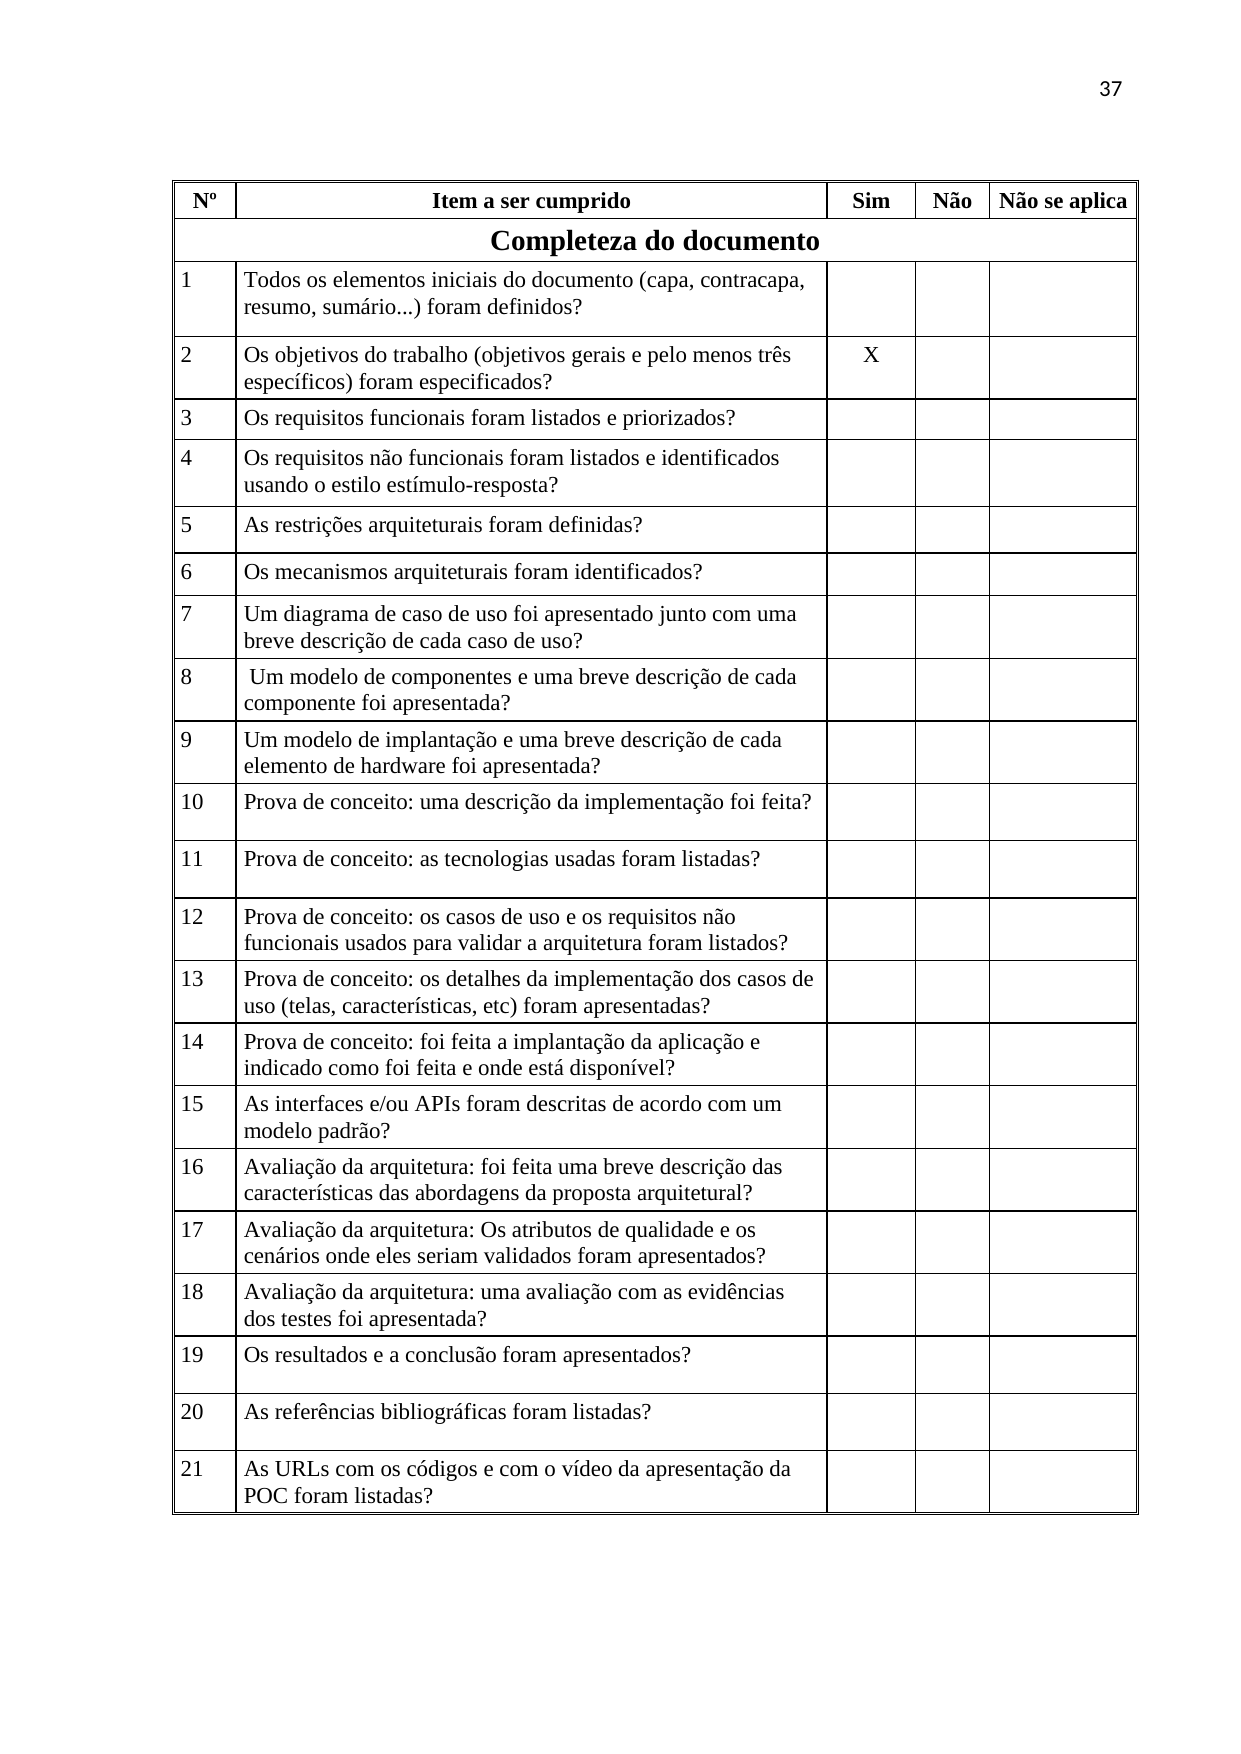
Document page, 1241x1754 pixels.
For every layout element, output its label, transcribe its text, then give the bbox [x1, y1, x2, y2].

table_cell Um modelo de componentes e uma breve descrição de cada componente foi apresentada? [237, 659, 826, 720]
table_cell [916, 784, 989, 840]
table_cell [175, 659, 235, 720]
table_cell [175, 722, 235, 783]
table_cell [916, 1451, 989, 1512]
table_header Item a ser cumprido [237, 183, 826, 217]
table_cell [990, 784, 1136, 840]
table_cell [828, 554, 915, 595]
table_cell [990, 440, 1136, 506]
table_cell [828, 596, 915, 657]
table_cell [828, 961, 915, 1022]
table_cell [175, 1451, 235, 1512]
table_cell [175, 899, 235, 959]
table_cell [916, 1212, 989, 1273]
table_cell Um modelo de implantação e uma breve descrição de cada elemento de hardware foi apresentada? [237, 722, 826, 783]
table_cell [828, 1451, 915, 1512]
table_cell [916, 841, 989, 897]
table_cell [828, 899, 915, 959]
table_cell [990, 841, 1136, 897]
table_header Nº [175, 183, 235, 217]
table_cell [175, 961, 235, 1022]
table_cell [990, 961, 1136, 1022]
table_cell Avaliação da arquitetura: uma avaliação com as evidências dos testes foi apresentada? [237, 1274, 826, 1335]
table_cell [828, 1337, 915, 1392]
table_cell Os mecanismos arquiteturais foram identificados? [237, 554, 826, 595]
table_cell [990, 596, 1136, 657]
table_cell [828, 440, 915, 506]
table_cell [175, 1086, 235, 1147]
table_cell [990, 400, 1136, 438]
table_cell [828, 1274, 915, 1335]
table_cell [828, 1394, 915, 1449]
table_cell [990, 507, 1136, 552]
table_cell Um diagrama de caso de uso foi apresentado junto com uma breve descrição de cada caso de uso? [237, 596, 826, 657]
table_cell [828, 262, 915, 336]
table_cell [828, 659, 915, 720]
table_cell Prova de conceito: uma descrição da implementação foi feita? [237, 784, 826, 840]
table_cell [916, 899, 989, 959]
table_cell Os objetivos do trabalho (objetivos gerais e pelo menos três específicos) foram especificados? [237, 337, 826, 398]
table_cell [916, 1274, 989, 1335]
table_cell [916, 440, 989, 506]
table_cell Avaliação da arquitetura: Os atributos de qualidade e os cenários onde eles seriam validados foram apresentados? [237, 1212, 826, 1273]
table_cell [175, 440, 235, 506]
table_cell Prova de conceito: os casos de uso e os requisitos não funcionais usados para validar a arquitetura foram listados? [237, 899, 826, 959]
table_cell Prova de conceito: as tecnologias usadas foram listadas? [237, 841, 826, 897]
table_cell [990, 1394, 1136, 1449]
table_cell [916, 337, 989, 398]
table_cell Os requisitos funcionais foram listados e priorizados? [237, 400, 826, 438]
table_cell [990, 659, 1136, 720]
table_cell [828, 507, 915, 552]
table_cell [916, 400, 989, 438]
table_cell [990, 337, 1136, 398]
table_cell As interfaces e/ou APIs foram descritas de acordo com um modelo padrão? [237, 1086, 826, 1147]
table_cell Prova de conceito: os detalhes da implementação dos casos de uso (telas, características, etc) foram apresentadas? [237, 961, 826, 1022]
table_cell [990, 1149, 1136, 1210]
table_header Não se aplica [990, 183, 1136, 217]
table_cell [990, 1274, 1136, 1335]
table_cell [916, 554, 989, 595]
table_cell X [828, 337, 915, 398]
table_cell [990, 1086, 1136, 1147]
table_cell Os resultados e a conclusão foram apresentados? [237, 1337, 826, 1392]
table_header Não [916, 183, 989, 217]
table_cell Completeza do documento [175, 219, 1136, 261]
table_header Sim [828, 183, 915, 217]
table_cell [175, 784, 235, 840]
table_cell [916, 1337, 989, 1392]
table_cell [916, 262, 989, 336]
table_cell [175, 554, 235, 595]
table_cell As URLs com os códigos e com o vídeo da apresentação da POC foram listadas? [237, 1451, 826, 1512]
table_cell [990, 1337, 1136, 1392]
table_cell [175, 1274, 235, 1335]
table_cell [990, 899, 1136, 959]
table_cell [916, 961, 989, 1022]
table_cell [916, 596, 989, 657]
table_cell [990, 1451, 1136, 1512]
table_cell [828, 400, 915, 438]
table_cell [916, 507, 989, 552]
table_cell As restrições arquiteturais foram definidas? [237, 507, 826, 552]
table_cell [916, 1149, 989, 1210]
table_cell [828, 722, 915, 783]
table_cell [175, 1337, 235, 1392]
table_cell [175, 841, 235, 897]
table_cell As referências bibliográficas foram listadas? [237, 1394, 826, 1449]
table_cell [990, 262, 1136, 336]
table_cell [175, 1149, 235, 1210]
table_cell [916, 722, 989, 783]
table_cell Avaliação da arquitetura: foi feita uma breve descrição das características das abordagens da proposta arquitetural? [237, 1149, 826, 1210]
table_cell [990, 554, 1136, 595]
table_cell [916, 1024, 989, 1085]
table_cell [175, 596, 235, 657]
table_cell [828, 784, 915, 840]
table_cell Todos os elementos iniciais do documento (capa, contracapa, resumo, sumário...) foram definidos? [237, 262, 826, 336]
table_cell [175, 1212, 235, 1273]
table_cell [990, 1024, 1136, 1085]
table_cell [175, 337, 235, 398]
table_cell [916, 1394, 989, 1449]
table_cell [916, 1086, 989, 1147]
table_cell [916, 659, 989, 720]
table_cell [175, 1024, 235, 1085]
table_cell [828, 1212, 915, 1273]
table_cell [175, 1394, 235, 1449]
table_cell Prova de conceito: foi feita a implantação da aplicação e indicado como foi feita e onde está disponível? [237, 1024, 826, 1085]
table_cell [828, 841, 915, 897]
table_cell Os requisitos não funcionais foram listados e identificados usando o estilo estímulo-resposta? [237, 440, 826, 506]
table_cell [828, 1149, 915, 1210]
table_cell [175, 262, 235, 336]
table_cell [990, 1212, 1136, 1273]
table_cell [990, 722, 1136, 783]
table_cell [828, 1024, 915, 1085]
table_cell [175, 400, 235, 438]
table_cell [175, 507, 235, 552]
table_cell [828, 1086, 915, 1147]
